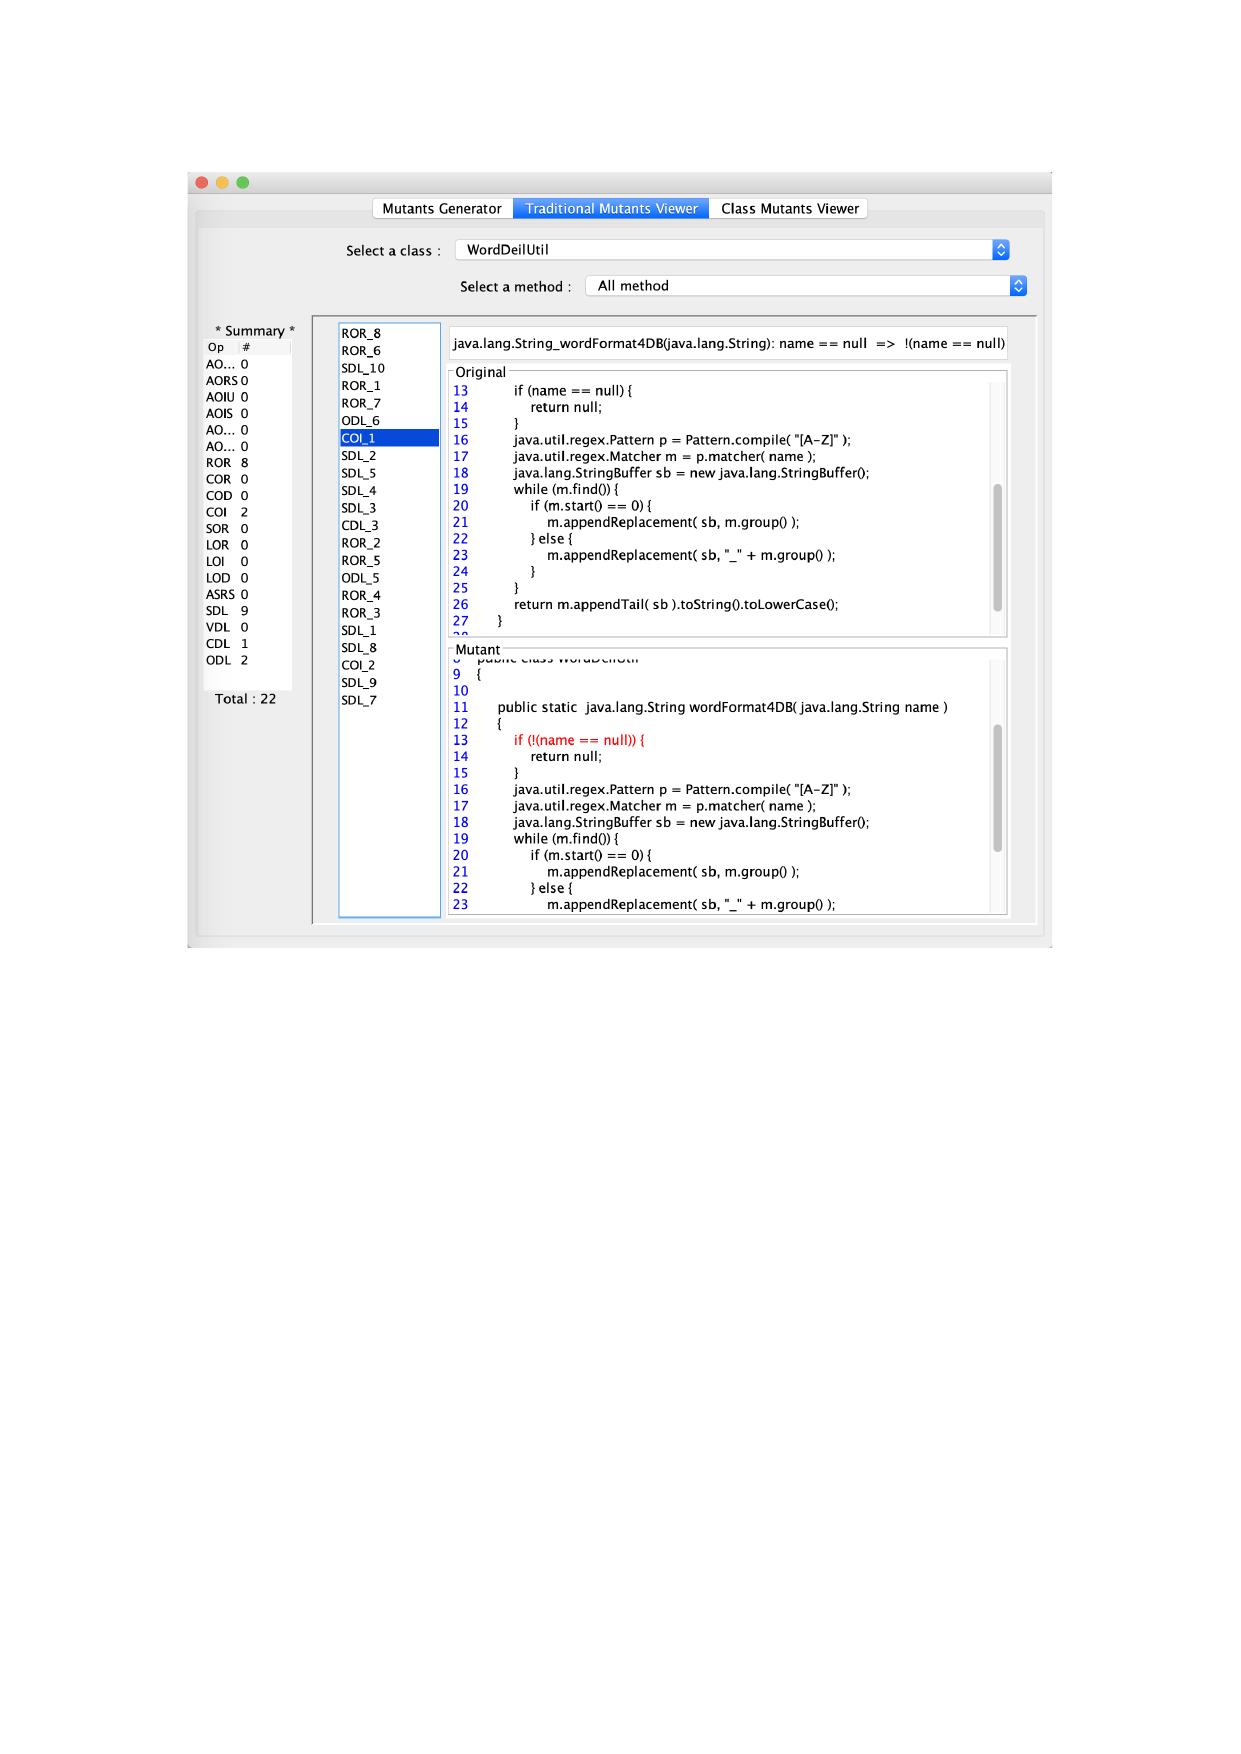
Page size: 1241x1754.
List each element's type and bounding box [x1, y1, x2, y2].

picture [187, 172, 1053, 948]
